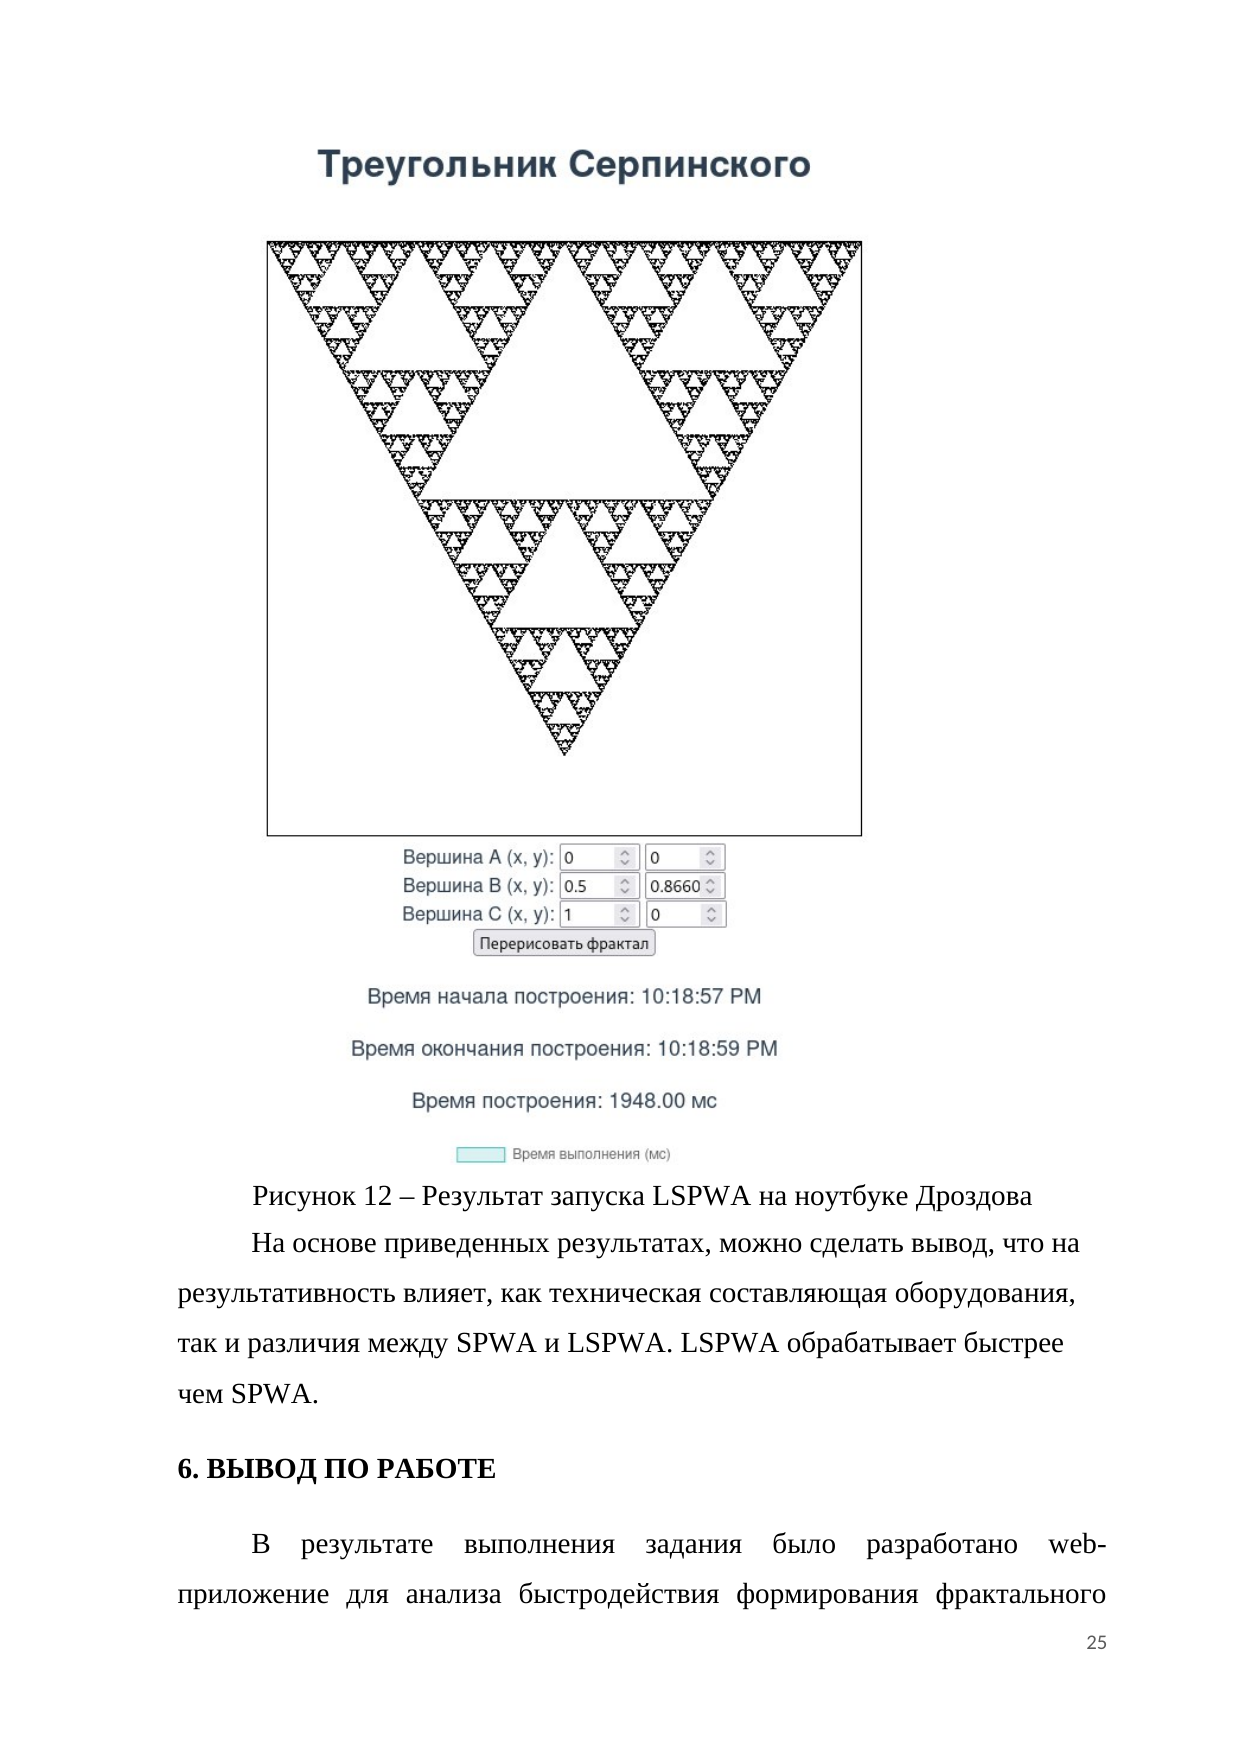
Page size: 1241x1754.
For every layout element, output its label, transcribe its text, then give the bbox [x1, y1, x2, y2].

table_cell [177, 118, 1107, 1178]
table_cell – Результат запуска LSPWA на ноутбуке Дроздова [177, 1178, 1107, 1225]
text вывод по работе [177, 1451, 1107, 1484]
picture [191, 118, 1094, 1165]
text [177, 1526, 1107, 1610]
text На основе приведенных результатах, можно сделать вывод, что на результативность влияет, как техническая составляющая оборудования, так и различия между SPWA и LSPWA. LSPWA обрабатывает быстрее чем SPWA. [177, 1225, 1107, 1409]
